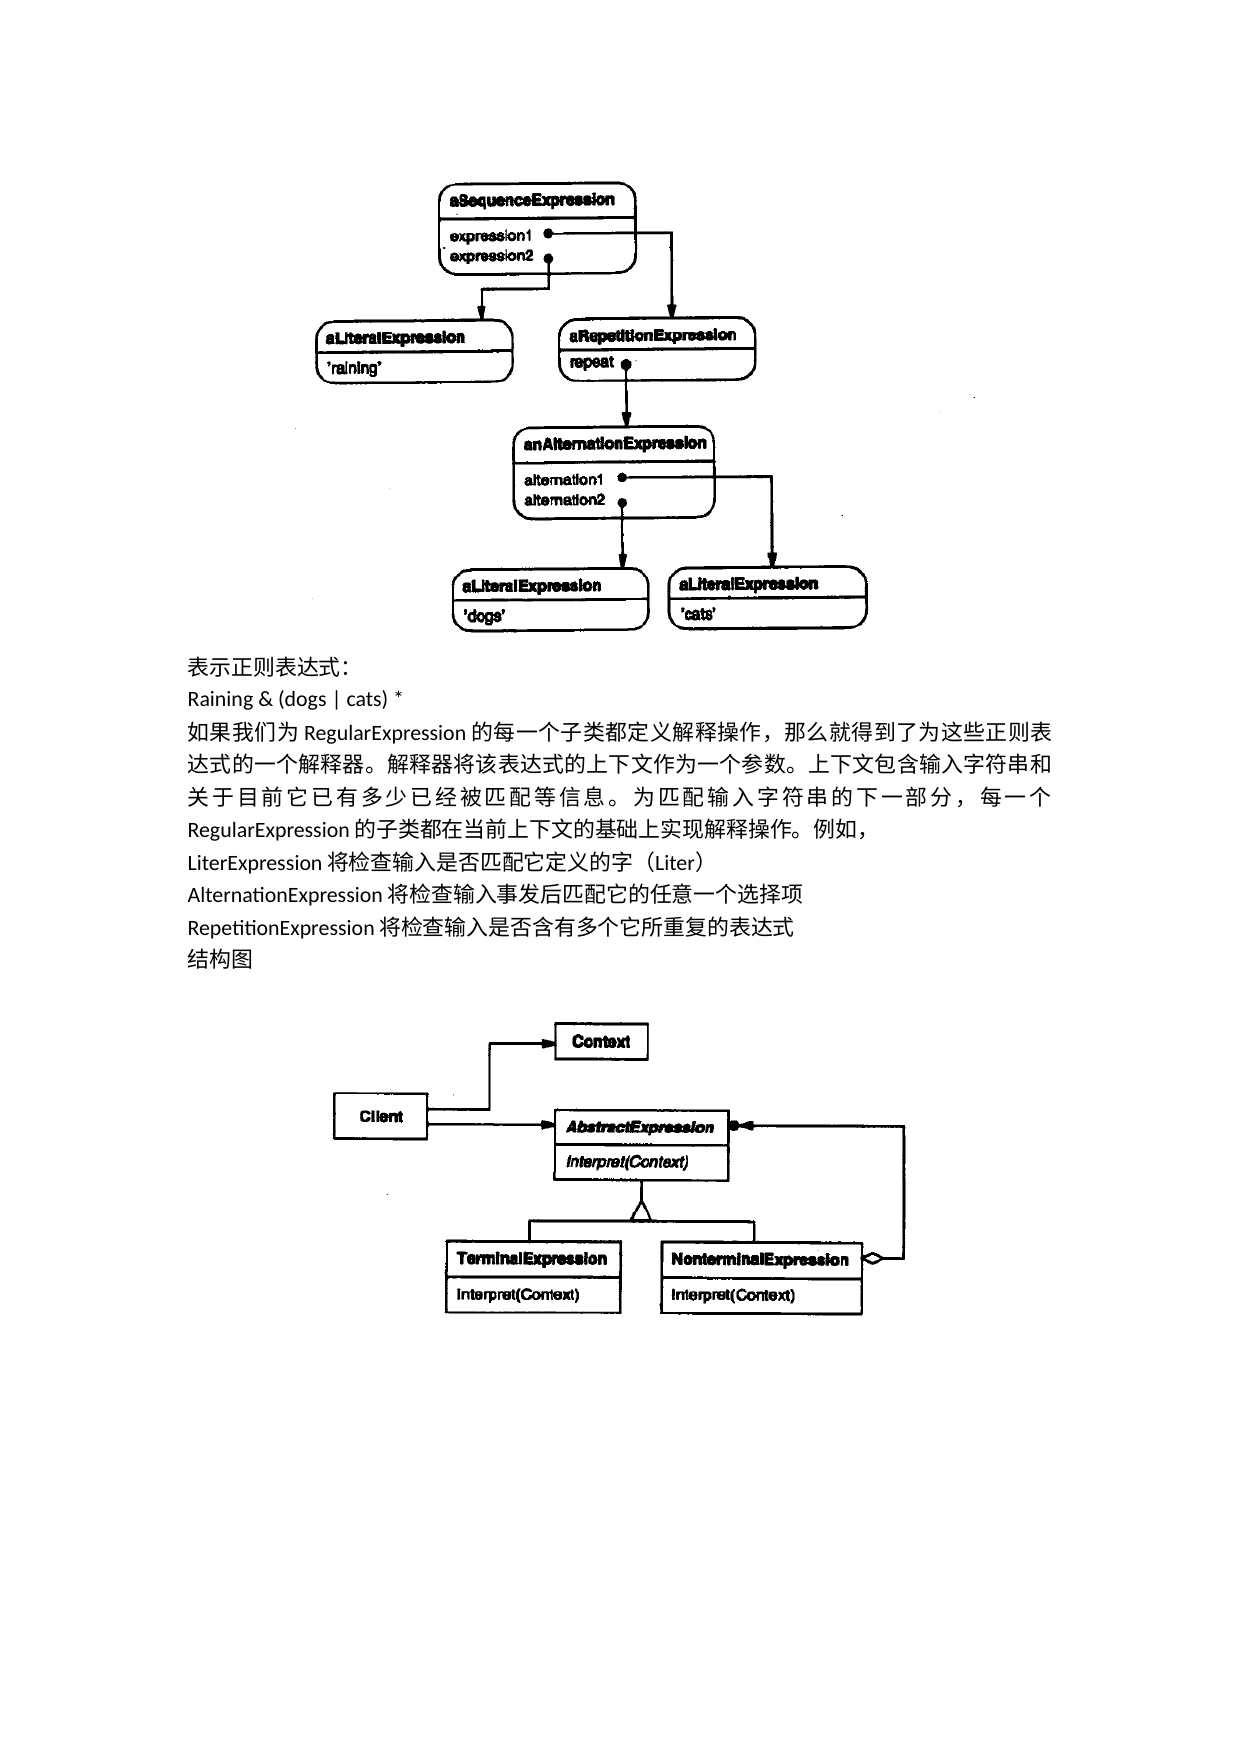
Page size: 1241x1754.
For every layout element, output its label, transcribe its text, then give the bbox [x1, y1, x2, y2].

text AlternationExpression将检查输入事发后匹配它的任意一个选择项 [187, 877, 1053, 909]
text RepetitionExpression将检查输入是否含有多个它所重复的表达式 [187, 909, 1053, 942]
text Raining & (dogs | cats) * [187, 682, 1053, 714]
text 结构图 [187, 942, 1053, 974]
text LiterExpression将检查输入是否匹配它定义的字（Liter） [187, 844, 1053, 877]
text 表示正则表达式： [187, 650, 1053, 682]
text 如果我们为RegularExpression的每一个子类都定义解释操作，那么就得到了为这些正则表达式的一个解释器。解释器将该表达式的上下文作为一个参数。上下文包含输入字符串和关于目前它已有多少已经被匹配等信息。为匹配输入字符串的下一部分，每一个RegularExpression的子类都在当前上下文的基础上实现解释操作。例如， [187, 714, 1053, 844]
picture [187, 974, 1053, 1331]
picture [187, 162, 1053, 650]
